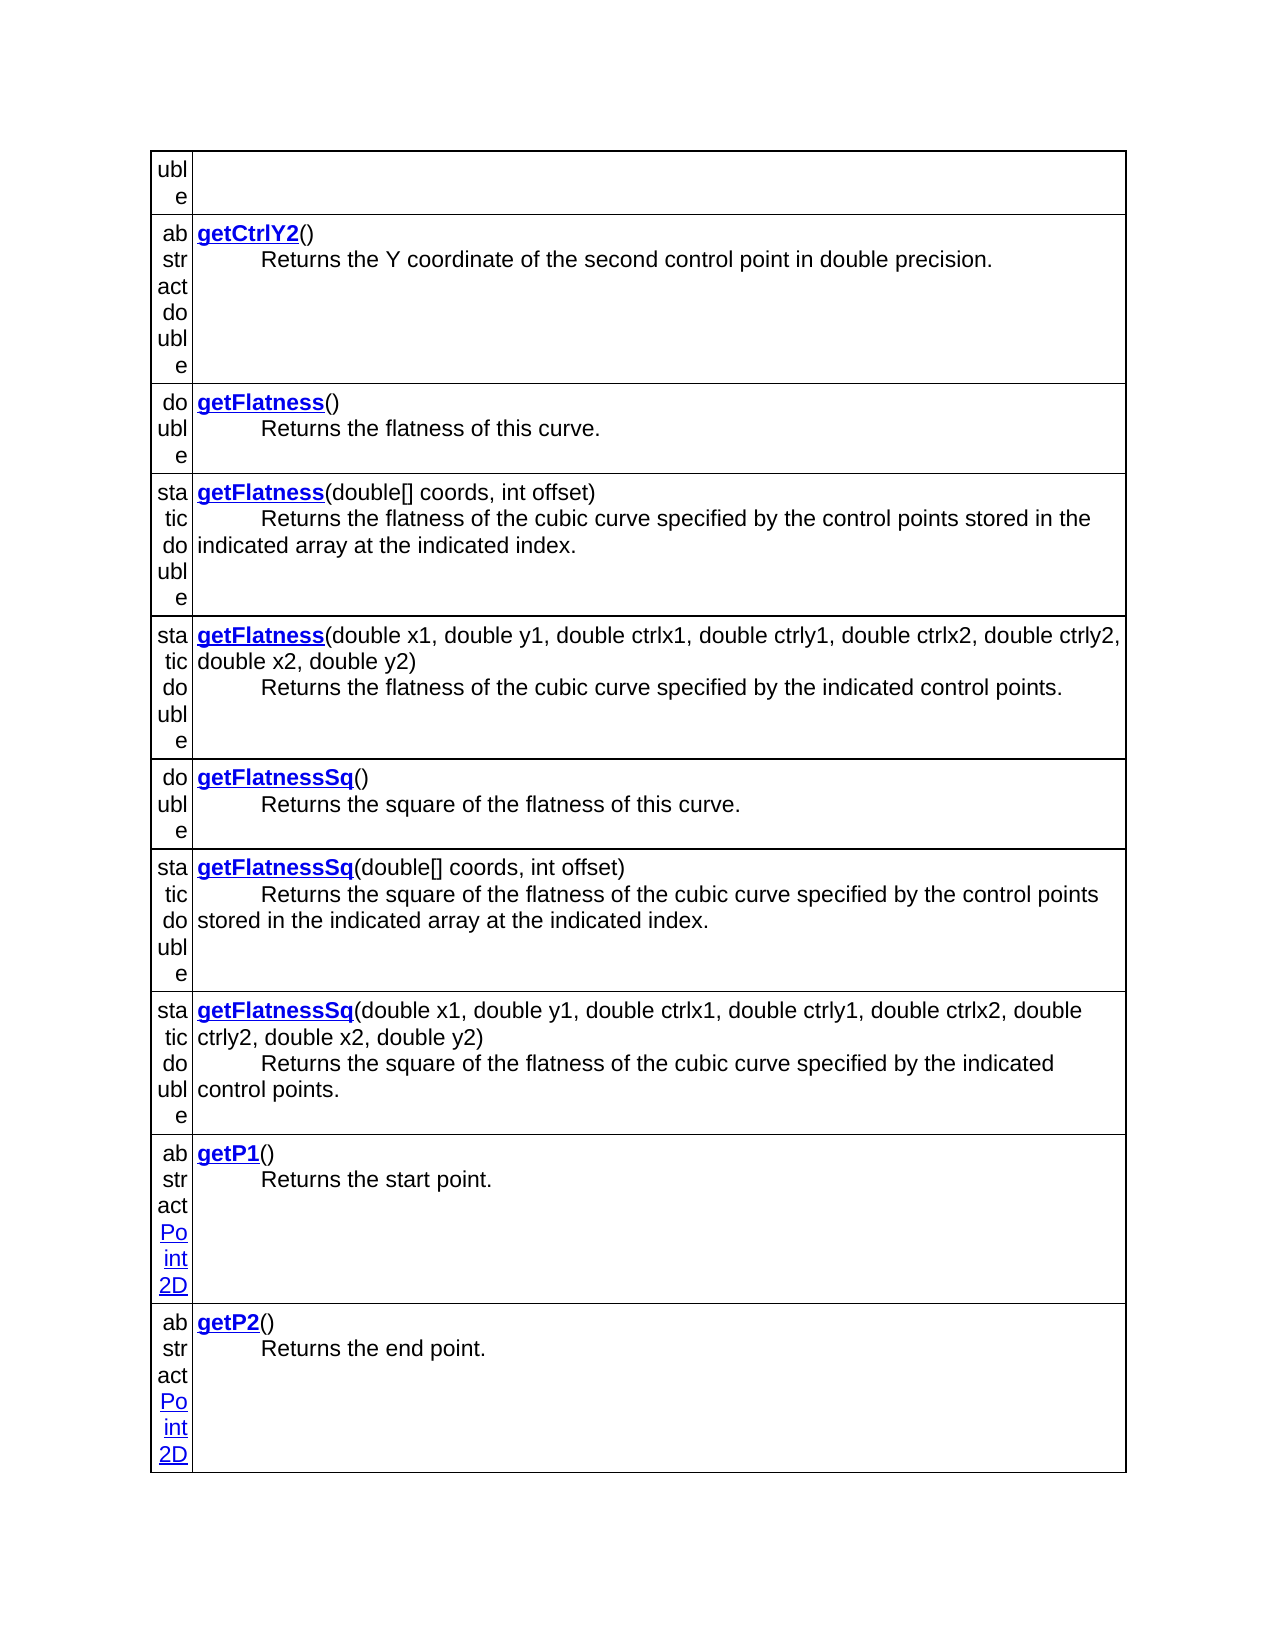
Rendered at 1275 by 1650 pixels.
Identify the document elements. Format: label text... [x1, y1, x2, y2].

table_cell getFlatnessSq(double x1, double y1, double ctrlx1, double ctrly1, double ctrlx2, double ctrly2, double x2, double y2) Returns the square of the flatness of the cubic curve specified by the indicated control points. [193, 992, 1125, 1133]
table_cell getP1() Returns the start point. [193, 1135, 1125, 1303]
table_cell static double [152, 474, 192, 615]
table_cell getP2() Returns the end point. [193, 1304, 1125, 1472]
table_cell abstract Point2D [152, 1135, 192, 1303]
table_cell double [152, 384, 192, 473]
table_cell double [152, 760, 192, 848]
table_cell getCtrlY2() Returns the Y coordinate of the second control point in double precision. [193, 215, 1125, 383]
table_cell getFlatnessSq() Returns the square of the flatness of this curve. [193, 760, 1125, 848]
table_cell getFlatness(double[] coords, int offset) Returns the flatness of the cubic curve specified by the control points stored in the indicated array at the indicated index. [193, 474, 1125, 615]
table_cell getFlatness(double x1, double y1, double ctrlx1, double ctrly1, double ctrlx2, double ctrly2, double x2, double y2) Returns the flatness of the cubic curve specified by the indicated control points. [193, 617, 1125, 758]
table_cell static double [152, 617, 192, 758]
table_cell abstract double [152, 215, 192, 383]
table_cell abstract Point2D [152, 1304, 192, 1472]
table_cell getFlatnessSq(double[] coords, int offset) Returns the square of the flatness of the cubic curve specified by the control points stored in the indicated array at the indicated index. [193, 850, 1125, 991]
table_cell abstract double [152, 152, 192, 214]
table_cell getFlatness() Returns the flatness of this curve. [193, 384, 1125, 473]
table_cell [193, 152, 1125, 214]
table_cell static double [152, 850, 192, 991]
table_cell static double [152, 992, 192, 1133]
